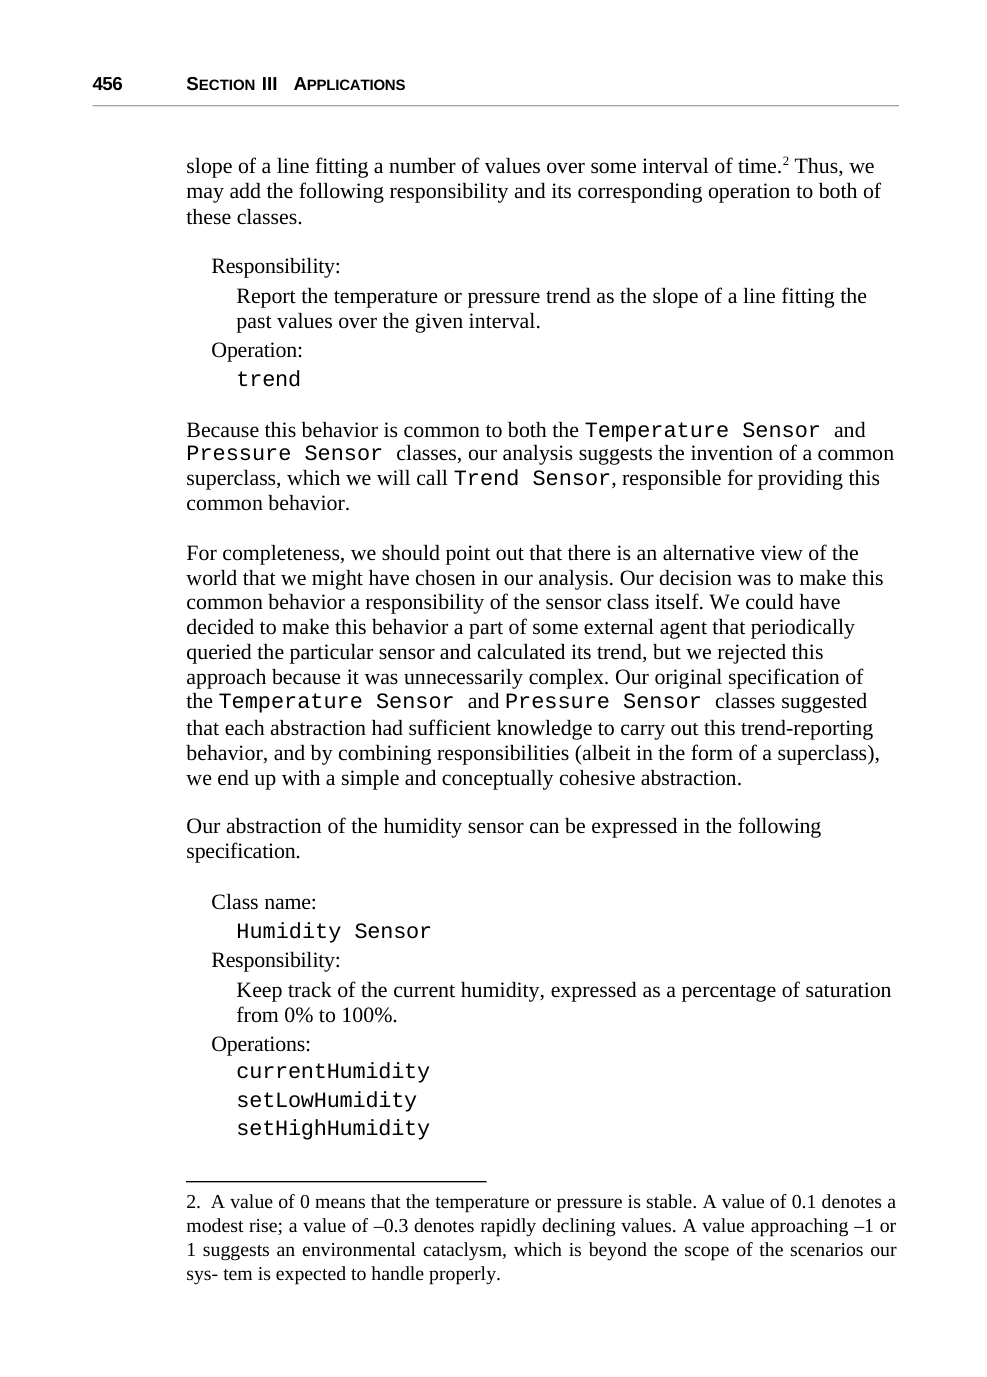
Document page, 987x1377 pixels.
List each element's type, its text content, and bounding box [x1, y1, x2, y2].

text Operations: currentHumidity setLowHumidity [211, 1031, 503, 1113]
text Because this behavior is common to both the Temperature Sensor and Pressure Sensor classes, our analysis suggests the invention of a common superclass, which we will call Trend Sensor, responsible for providing this common behavior. [186, 417, 903, 516]
text slope of a line fitting a number of values over some interval of time.2 Thus, we may add the following responsibility and its corresponding operation to both of these classes. [186, 153, 903, 229]
text Responsibility: [211, 947, 913, 973]
text For completeness, we should point out that there is an alternative view of the world that we might have chosen in our analysis. Our decision was to make this common behavior a responsibility of the sensor class itself. We could have decided to make this behavior a part of some external agent that periodically queried the particular sensor and calculated its trend, but we rejected this approach because it was unnecessarily complex. Our original specification of the Temperature Sensor and Pressure Sensor classes suggested that each abstraction had sufficient knowledge to carry out this trend-reporting behavior, and by combining responsibilities (albeit in the form of a superclass), we end up with a simple and conceptually cohesive abstraction. [186, 540, 895, 790]
text Operation: [211, 337, 913, 362]
text Humidity Sensor [236, 920, 913, 945]
text Our abstraction of the humidity sensor can be expressed in the following [186, 814, 913, 839]
text Responsibility: [211, 253, 913, 279]
text specification. [186, 839, 913, 864]
text Keep track of the current humidity, expressed as a percentage of saturation from 0% to 100%. [236, 977, 903, 1027]
text trend [236, 368, 913, 393]
list A value of 0 means that the temperature or pressure is stable. A value of 0.1 denotes a modest rise; a value of –0.3 denotes rapidly declining values. A value approaching –1 or 1 suggests an environmental cataclysm, which is beyond the scope of the scenarios our sys- tem is expected to handle properly. [186, 1190, 897, 1284]
text setHighHumidity [236, 1117, 913, 1140]
text Report the temperature or pressure trend as the slope of a line fitting the past values over the given interval. [236, 283, 903, 333]
text Class name: [211, 889, 913, 914]
